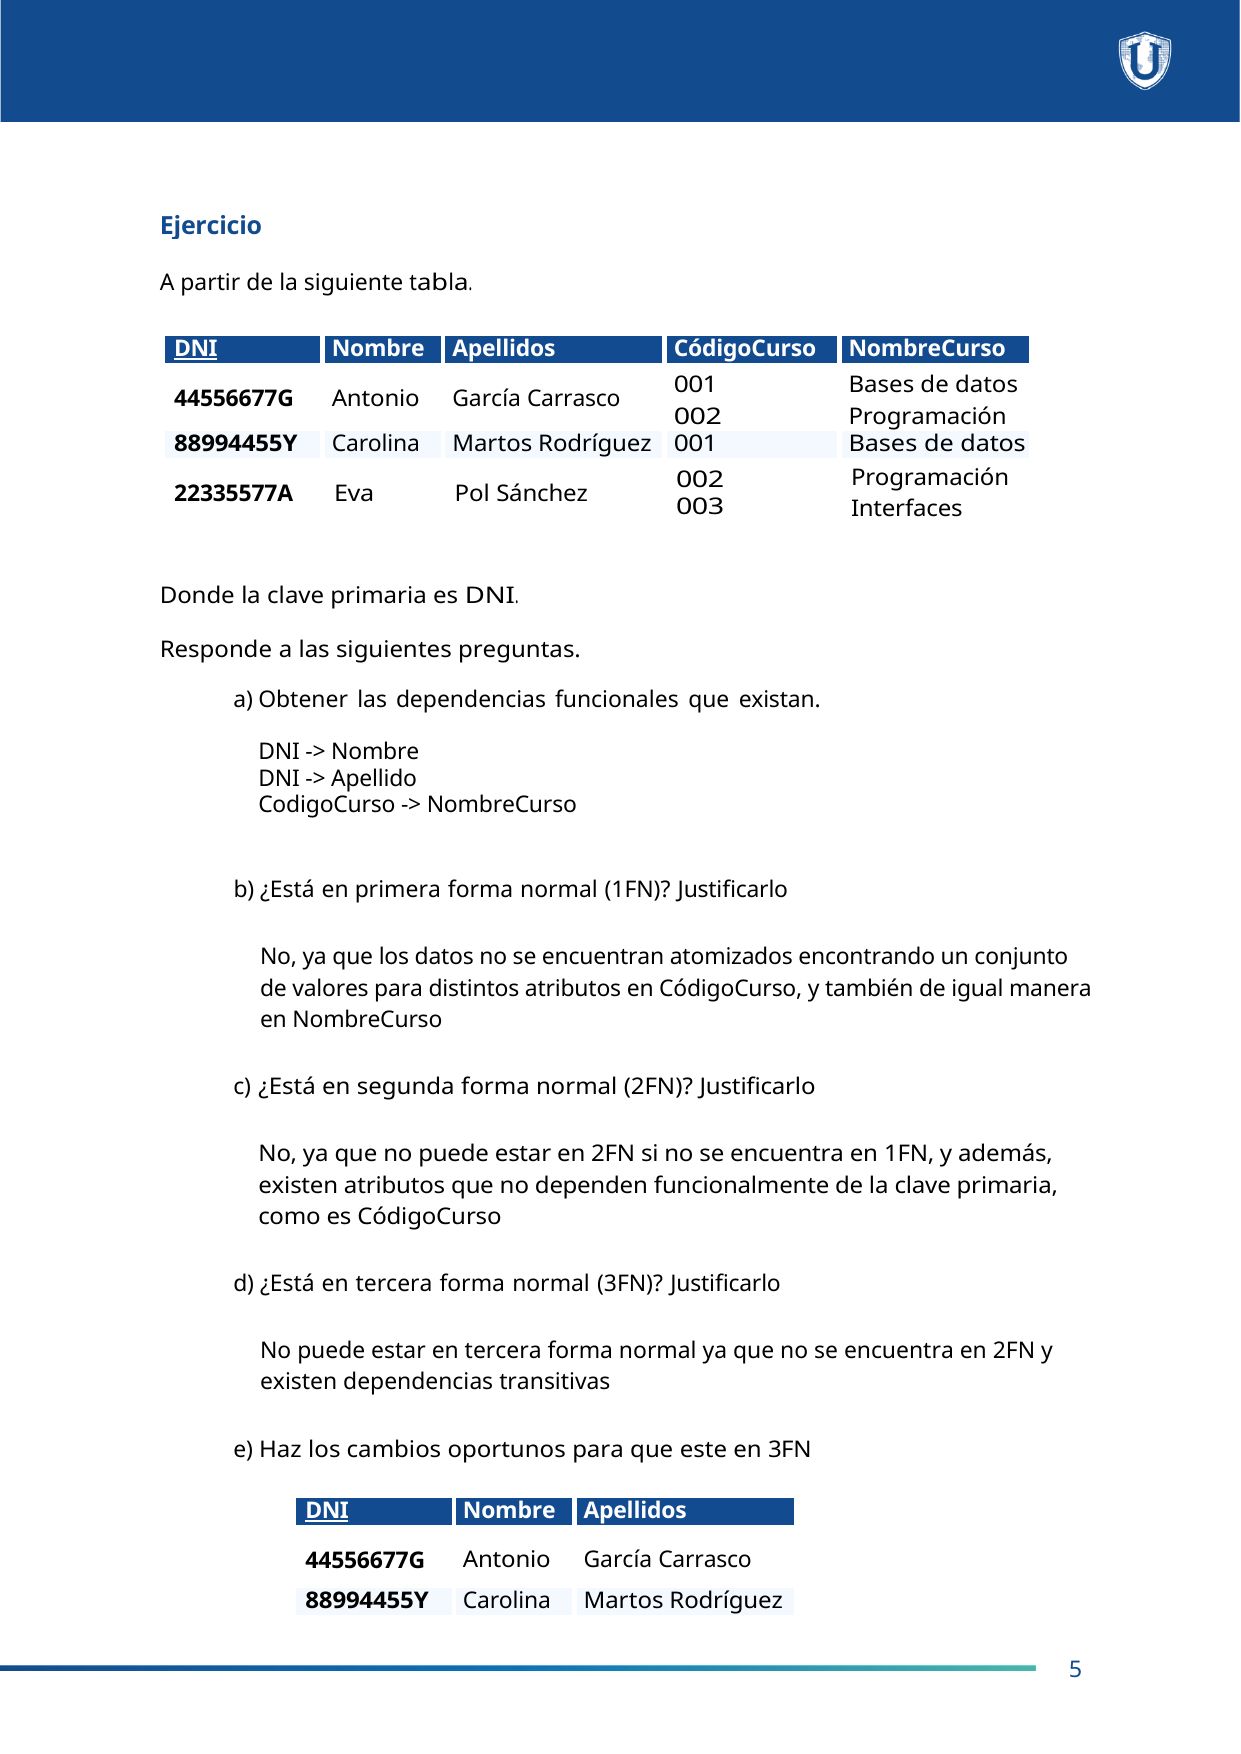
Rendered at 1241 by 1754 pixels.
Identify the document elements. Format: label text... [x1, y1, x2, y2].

table_cell 001 [667, 431, 837, 458]
table_header Apellidos [445, 336, 662, 363]
table_cell Bases de datos Programación [842, 364, 1029, 431]
table_cell 44556677G [165, 364, 320, 431]
table_cell Carolina [325, 431, 441, 458]
list DNI -> Apellido [258, 765, 1092, 791]
text Donde la clave primaria es DNI. Responde a las siguientes preguntas. [159, 579, 600, 664]
list ¿Está en segunda forma normal (2FN)? Justificarlo [233, 1070, 1092, 1101]
table_cell 22335577A [165, 458, 323, 523]
picture [0, 1665, 1036, 1671]
list No, ya que no puede estar en 2FN si no se encuentra en 1FN, y además, existen atributos que no dependen funcionalmente de la clave primaria, como es CódigoCurso [258, 1137, 1092, 1231]
table_cell Pol Sánchez [443, 458, 665, 523]
list Obtener las dependencias funcionales que existan. [233, 686, 1092, 712]
table_cell Bases de datos [842, 431, 1029, 458]
text No puede estar en tercera forma normal ya que no se encuentra en 2FN y existen dependencias transitivas [260, 1334, 1092, 1397]
table_cell García Carrasco [445, 364, 662, 431]
table_cell 44556677G [296, 1525, 452, 1588]
table_cell García Carrasco [577, 1525, 794, 1588]
table_header NombreCurso [842, 336, 1029, 363]
table_cell 002 003 [665, 458, 839, 523]
list DNI -> Nombre [258, 739, 1092, 765]
picture [0, 0, 1240, 122]
text A partir de la siguiente tabla. [159, 266, 1092, 297]
table_header DNI [296, 1498, 452, 1525]
table_cell 001 002 [667, 364, 837, 431]
table_cell 88994455Y [165, 431, 320, 458]
table_cell Martos Rodríguez [445, 431, 662, 458]
list No, ya que los datos no se encuentran atomizados encontrando un conjunto de valores para distintos atributos en CódigoCurso, y también de igual manera en NombreCurso [260, 940, 1092, 1034]
table_cell 88994455Y [296, 1588, 452, 1615]
list CodigoCurso -> NombreCurso [258, 791, 1092, 818]
table_header DNI [165, 336, 320, 363]
table_cell Antonio [456, 1525, 572, 1588]
list ¿Está en tercera forma normal (3FN)? Justificarlo [233, 1267, 1092, 1298]
table_cell Eva [323, 458, 443, 523]
table_header Nombre [325, 336, 441, 363]
table_cell Programación Interfaces [839, 458, 1029, 523]
list Haz los cambios oportunos para que este en 3FN [233, 1433, 1092, 1464]
table_header CódigoCurso [667, 336, 837, 363]
table_cell Martos Rodríguez [577, 1588, 794, 1615]
list ¿Está en primera forma normal (1FN)? Justificarlo [233, 873, 1092, 904]
table_cell Antonio [325, 364, 441, 431]
table_header Apellidos [577, 1498, 794, 1525]
table_cell Carolina [456, 1588, 572, 1615]
table_header Nombre [456, 1498, 572, 1525]
